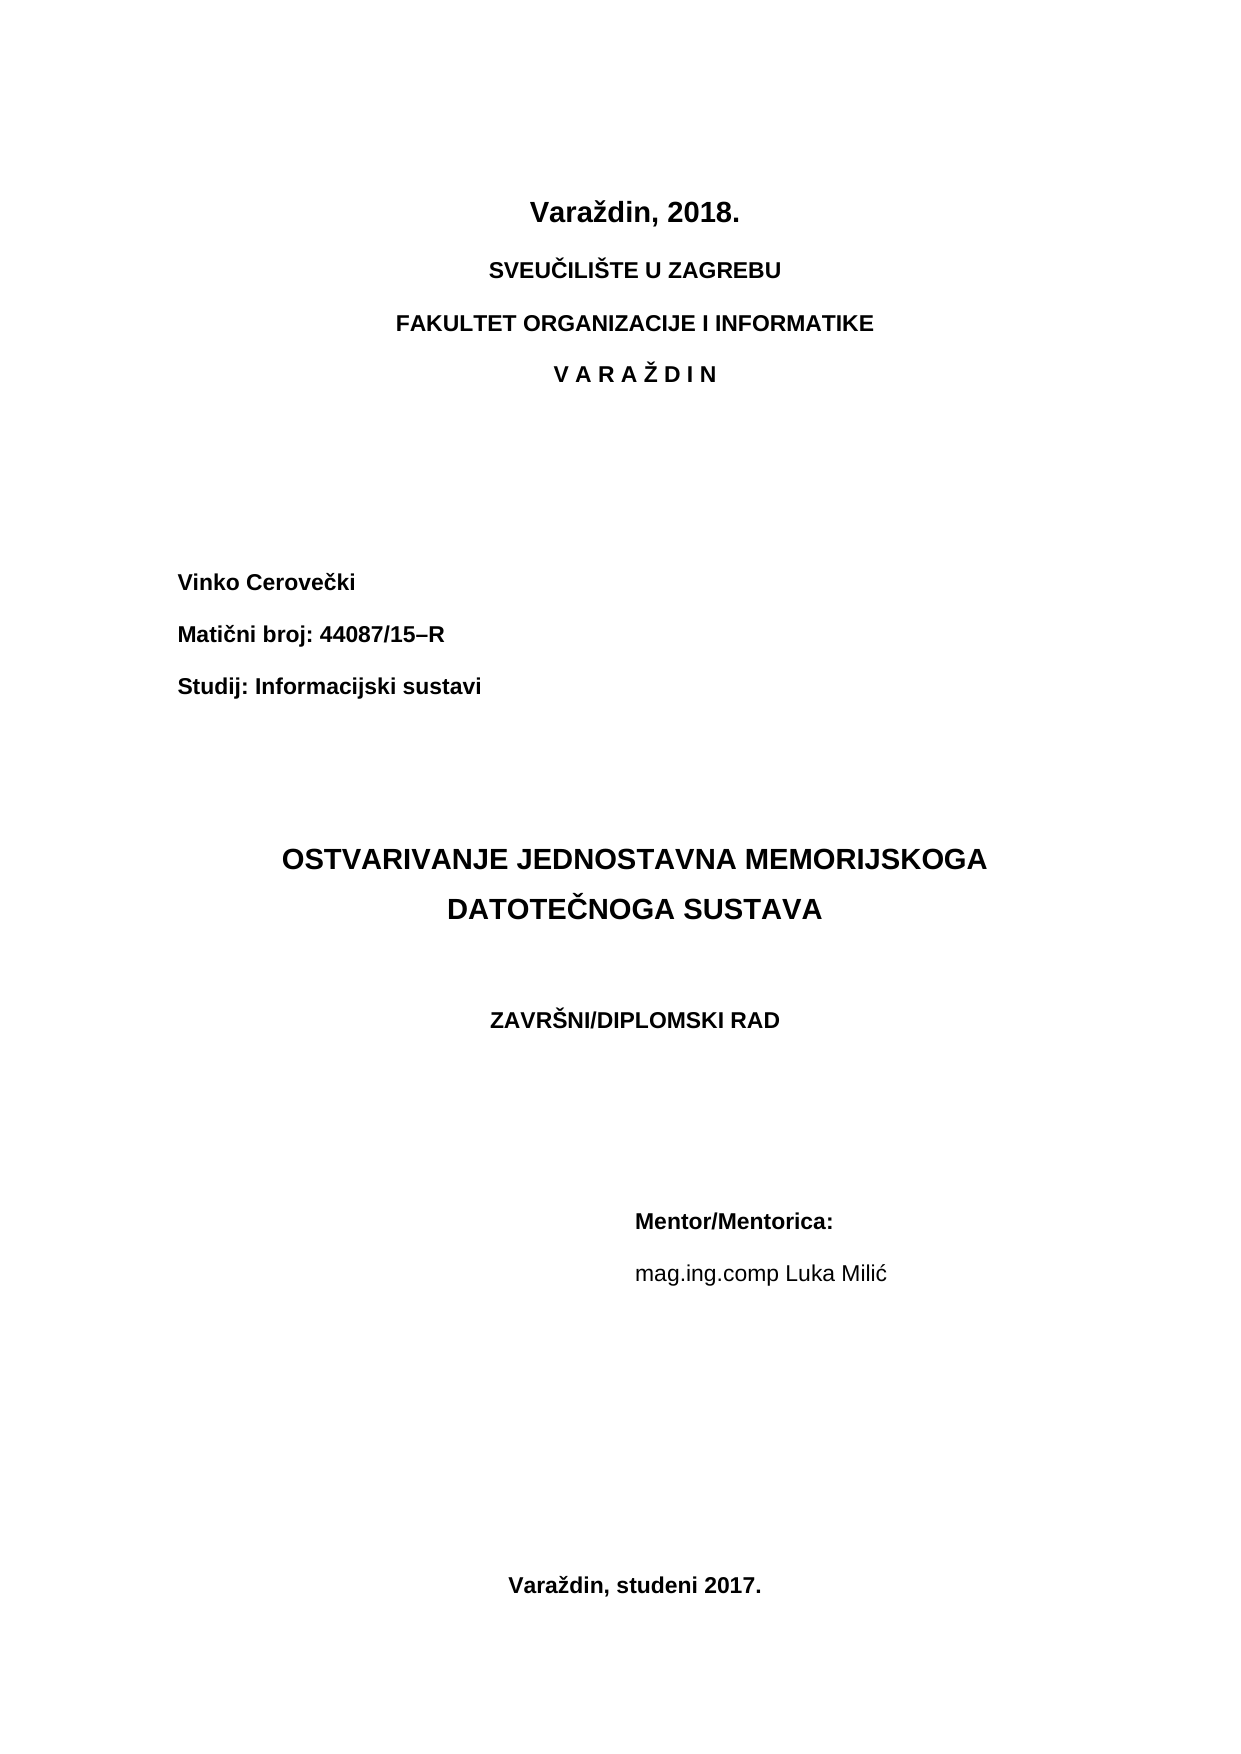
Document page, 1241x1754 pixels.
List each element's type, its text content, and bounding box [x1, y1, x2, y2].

text OSTVARIVANJE JEDNOSTAVNA MEMORIJSKOGA DATOTEČNOGA SUSTAVA [177, 842, 1092, 926]
text Varaždin, studeni 2017. [177, 1572, 1092, 1598]
text ZAVRŠNI/DIPLOMSKI RAD [177, 1007, 1092, 1033]
text Mentor/Mentorica: [635, 1166, 915, 1235]
text FAKULTET ORGANIZACIJE I INFORMATIKE [177, 309, 1092, 336]
text V A R A Ž D I N [177, 361, 1092, 388]
text Matični broj: 44087/15–R [177, 621, 1092, 648]
text Studij: Informacijski sustavi [177, 673, 1092, 700]
text Varaždin, 2018. [177, 195, 1092, 228]
text SVEUČILIŠTE U ZAGREBU [177, 257, 1092, 284]
text Vinko Cerovečki [177, 569, 1092, 596]
text mag.ing.comp Luka Milić [635, 1260, 1092, 1287]
